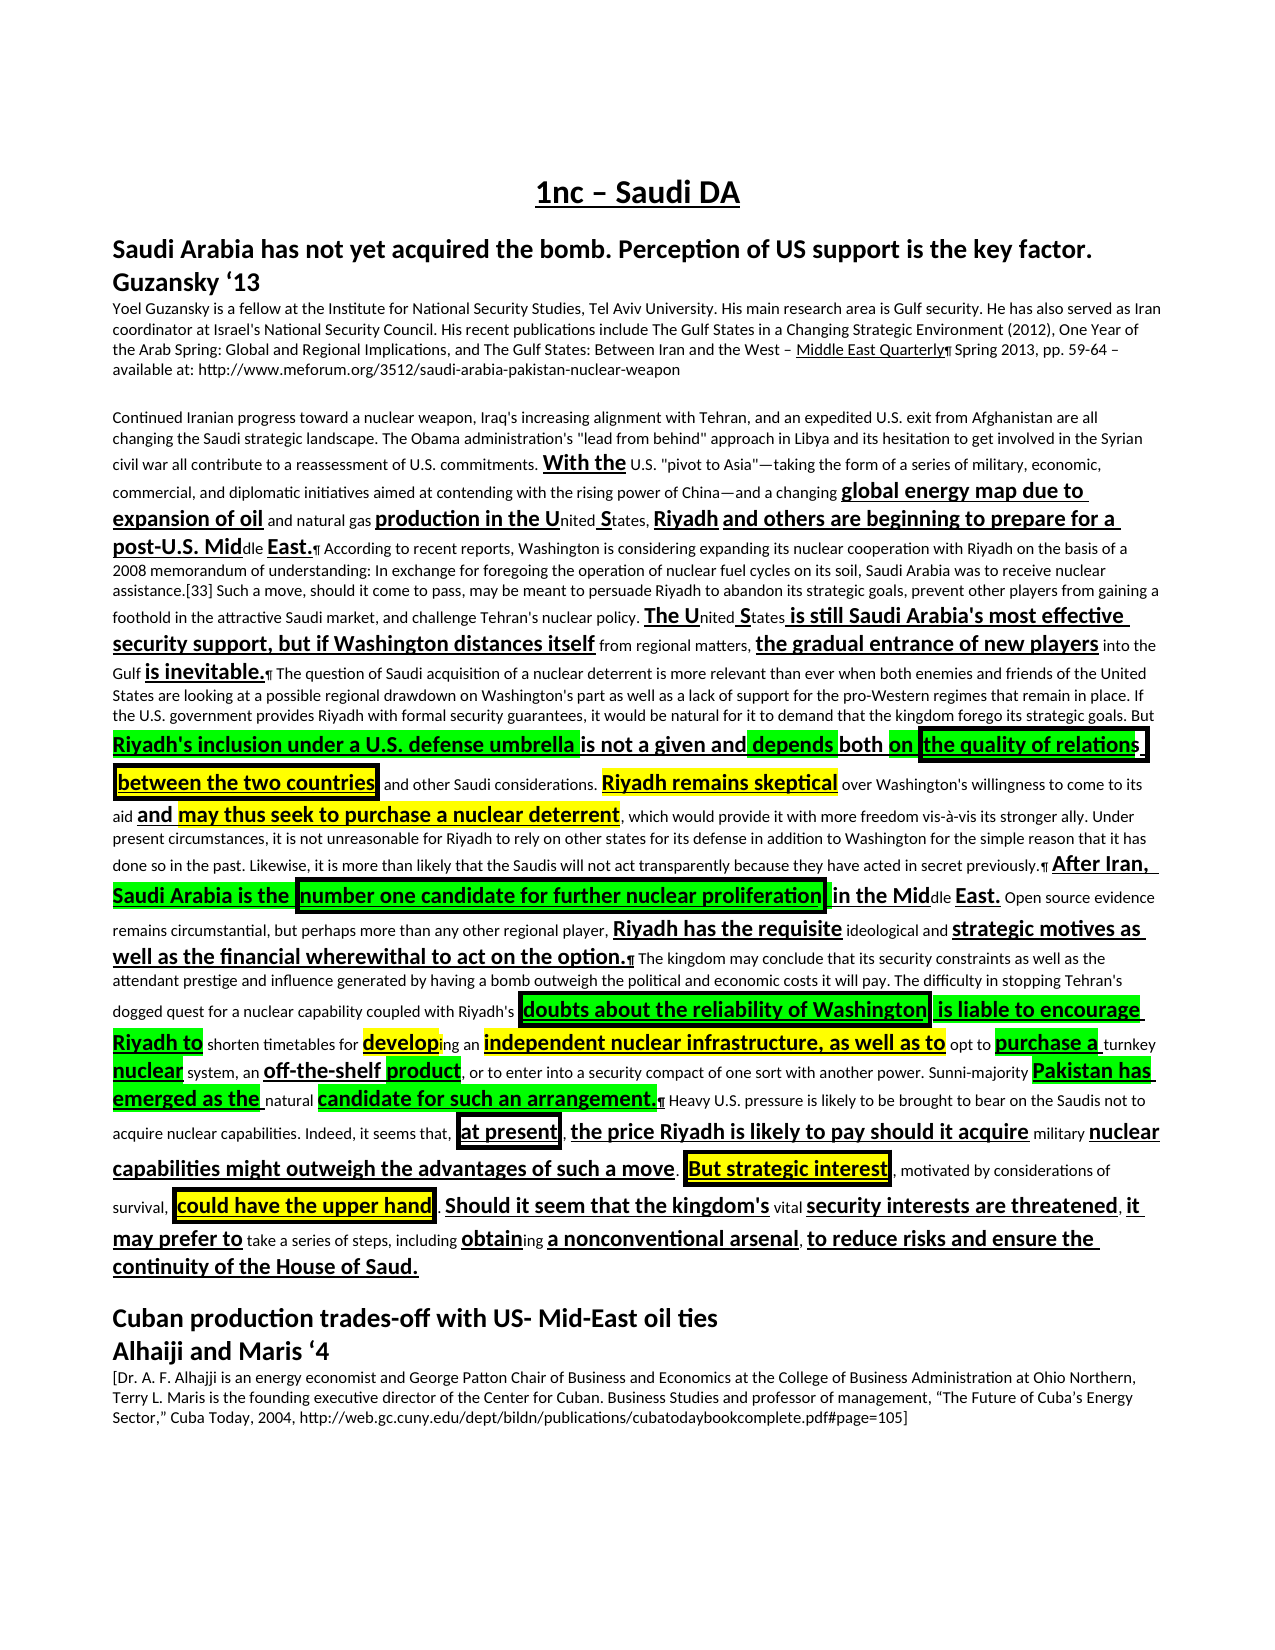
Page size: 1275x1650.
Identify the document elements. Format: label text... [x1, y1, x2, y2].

text Alhaiji and Maris ‘4 [112, 1334, 1162, 1367]
text Guzansky ‘13 [112, 265, 1162, 298]
text [Dr. A. F. Alhajji is an energy economist and George Patton Chair of Business and Economics at the College of Business Administration at Ohio Northern, Terry L. Maris is the founding executive director of the Center for Cuban. Business Studies and professor of management, “The Future of Cuba’s Energy Sector,” Cuba Today, 2004, http://web.gc.cuny.edu/dept/bildn/publications/cubatodaybookcomplete.pdf#page=105] [112, 1367, 1162, 1428]
text Yoel Guzansky is a fellow at the Institute for National Security Studies, Tel Aviv University. His main research area is Gulf security. He has also served as Iran coordinator at Israel's National Security Council. His recent publications include The Gulf States in a Changing Strategic Environment (2012), One Year of the Arab Spring: Global and Regional Implications, and The Gulf States: Between Iran and the West – Middle East Quarterly¶ Spring 2013, pp. 59-64 – available at: http://www.meforum.org/3512/saudi-arabia-pakistan-nuclear-weapon [112, 298, 1162, 380]
text Continued Iranian progress toward a nuclear weapon, Iraq's increasing alignment with Tehran, and an expedited U.S. exit from Afghanistan are all changing the Saudi strategic landscape. The Obama administration's "lead from behind" approach in Libya and its hesitation to get involved in the Syrian civil war all contribute to a reassessment of U.S. commitments. With the U.S. "pivot to Asia"—taking the form of a series of military, economic, commercial, and diplomatic initiatives aimed at contending with the rising power of China—and a changing global energy map due to expansion of oil and natural gas production in the United States, Riyadh and others are beginning to prepare for a post-U.S. Middle East.¶ According to recent reports, Washington is considering expanding its nuclear cooperation with Riyadh on the basis of a 2008 memorandum of understanding: In exchange for foregoing the operation of nuclear fuel cycles on its soil, Saudi Arabia was to receive nuclear assistance.[33] Such a move, should it come to pass, may be meant to persuade Riyadh to abandon its strategic goals, prevent other players from gaining a foothold in the attractive Saudi market, and challenge Tehran's nuclear policy. The United States is still Saudi Arabia's most effective security support, but if Washington distances itself from regional matters, the gradual entrance of new players into the Gulf is inevitable.¶ The question of Saudi acquisition of a nuclear deterrent is more relevant than ever when both enemies and friends of the United States are looking at a possible regional drawdown on Washington's part as well as a lack of support for the pro-Western regimes that remain in place. If the U.S. government provides Riyadh with formal security guarantees, it would be natural for it to demand that the kingdom forego its strategic goals. But Riyadh's inclusion under a U.S. defense umbrella is not a given and depends both on the quality of relations between the two countries and other Saudi considerations. Riyadh remains skeptical over Washington's willingness to come to its aid and may thus seek to purchase a nuclear deterrent, which would provide it with more freedom vis-à-vis its stronger ally. Under present circumstances, it is not unreasonable for Riyadh to rely on other states for its defense in addition to Washington for the simple reason that it has done so in the past. Likewise, it is more than likely that the Saudis will not act transparently because they have acted in secret previously.¶ After Iran, Saudi Arabia is the number one candidate for further nuclear proliferation in the Middle East. Open source evidence remains circumstantial, but perhaps more than any other regional player, Riyadh has the requisite ideological and strategic motives as well as the financial wherewithal to act on the option.¶ The kingdom may conclude that its security constraints as well as the attendant prestige and influence generated by having a bomb outweigh the political and economic costs it will pay. The difficulty in stopping Tehran's dogged quest for a nuclear capability coupled with Riyadh's doubts about the reliability of Washington is liable to encourage Riyadh to shorten timetables for developing an independent nuclear infrastructure, as well as to opt to purchase a turnkey nuclear system, an off-the-shelf product, or to enter into a security compact of one sort with another power. Sunni-majority Pakistan has emerged as the natural candidate for such an arrangement.¶ Heavy U.S. pressure is likely to be brought to bear on the Saudis not to acquire nuclear capabilities. Indeed, it seems that, at present, the price Riyadh is likely to pay should it acquire military nuclear capabilities might outweigh the advantages of such a move. But strategic interest, motivated by considerations of survival, could have the upper hand. Should it seem that the kingdom's vital security interests are threatened, it may prefer to take a series of steps, including obtaining a nonconventional arsenal, to reduce risks and ensure the continuity of the House of Saud. [112, 408, 1162, 1280]
subtitle Cuban production trades-off with US- Mid-East oil ties [112, 1301, 1162, 1334]
subtitle 1nc – Saudi DA [112, 171, 1162, 212]
subtitle Saudi Arabia has not yet acquired the bomb. Perception of US support is the key factor. [112, 232, 1162, 265]
